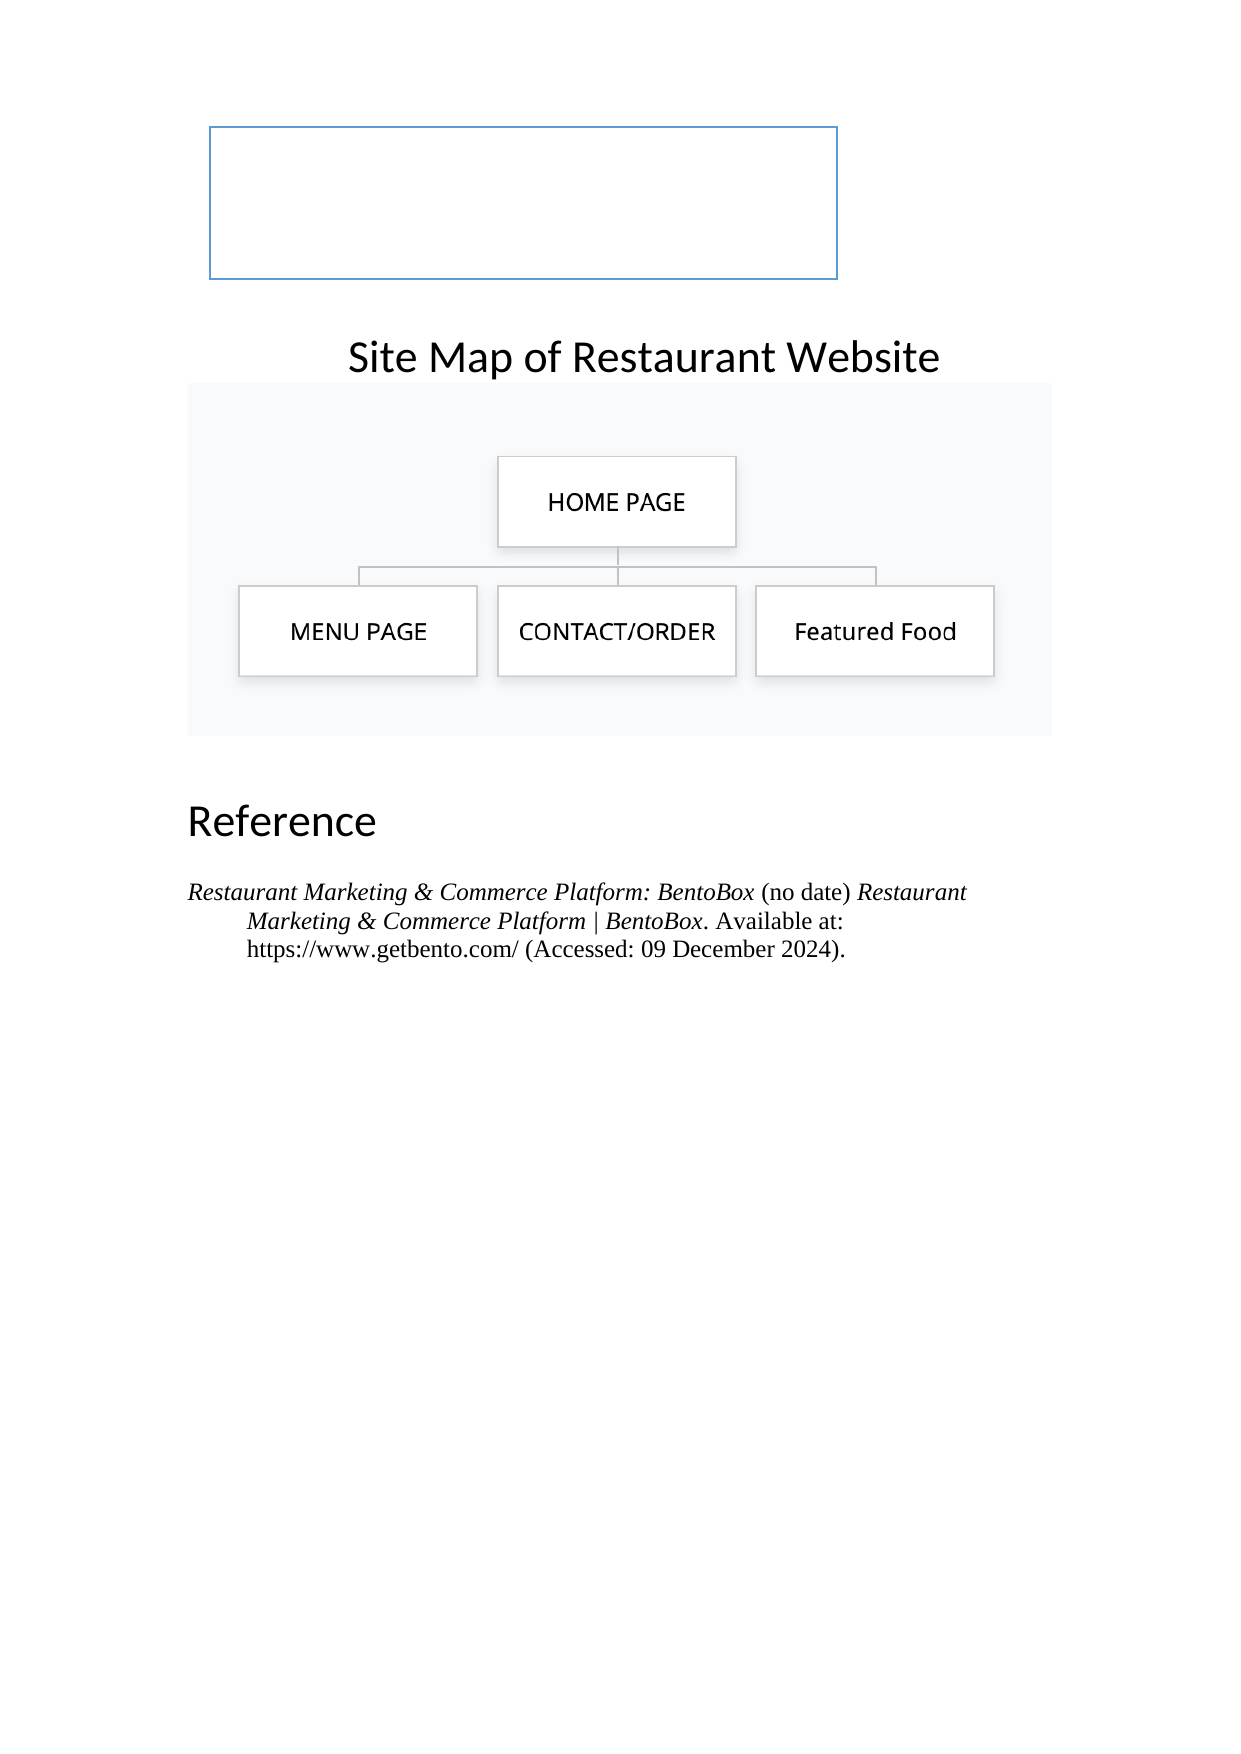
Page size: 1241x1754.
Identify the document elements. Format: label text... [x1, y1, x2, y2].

text Site Map of Restaurant Website [279, 328, 1053, 383]
text Restaurant Marketing & Commerce Platform: BentoBox (no date) Restaurant Marketing & Commerce Platform | BentoBox. Available at: https://www.getbento.com/ (Accessed: 09 December 2024). [187, 877, 1053, 963]
picture [187, 383, 1053, 736]
text Reference [187, 792, 1053, 848]
